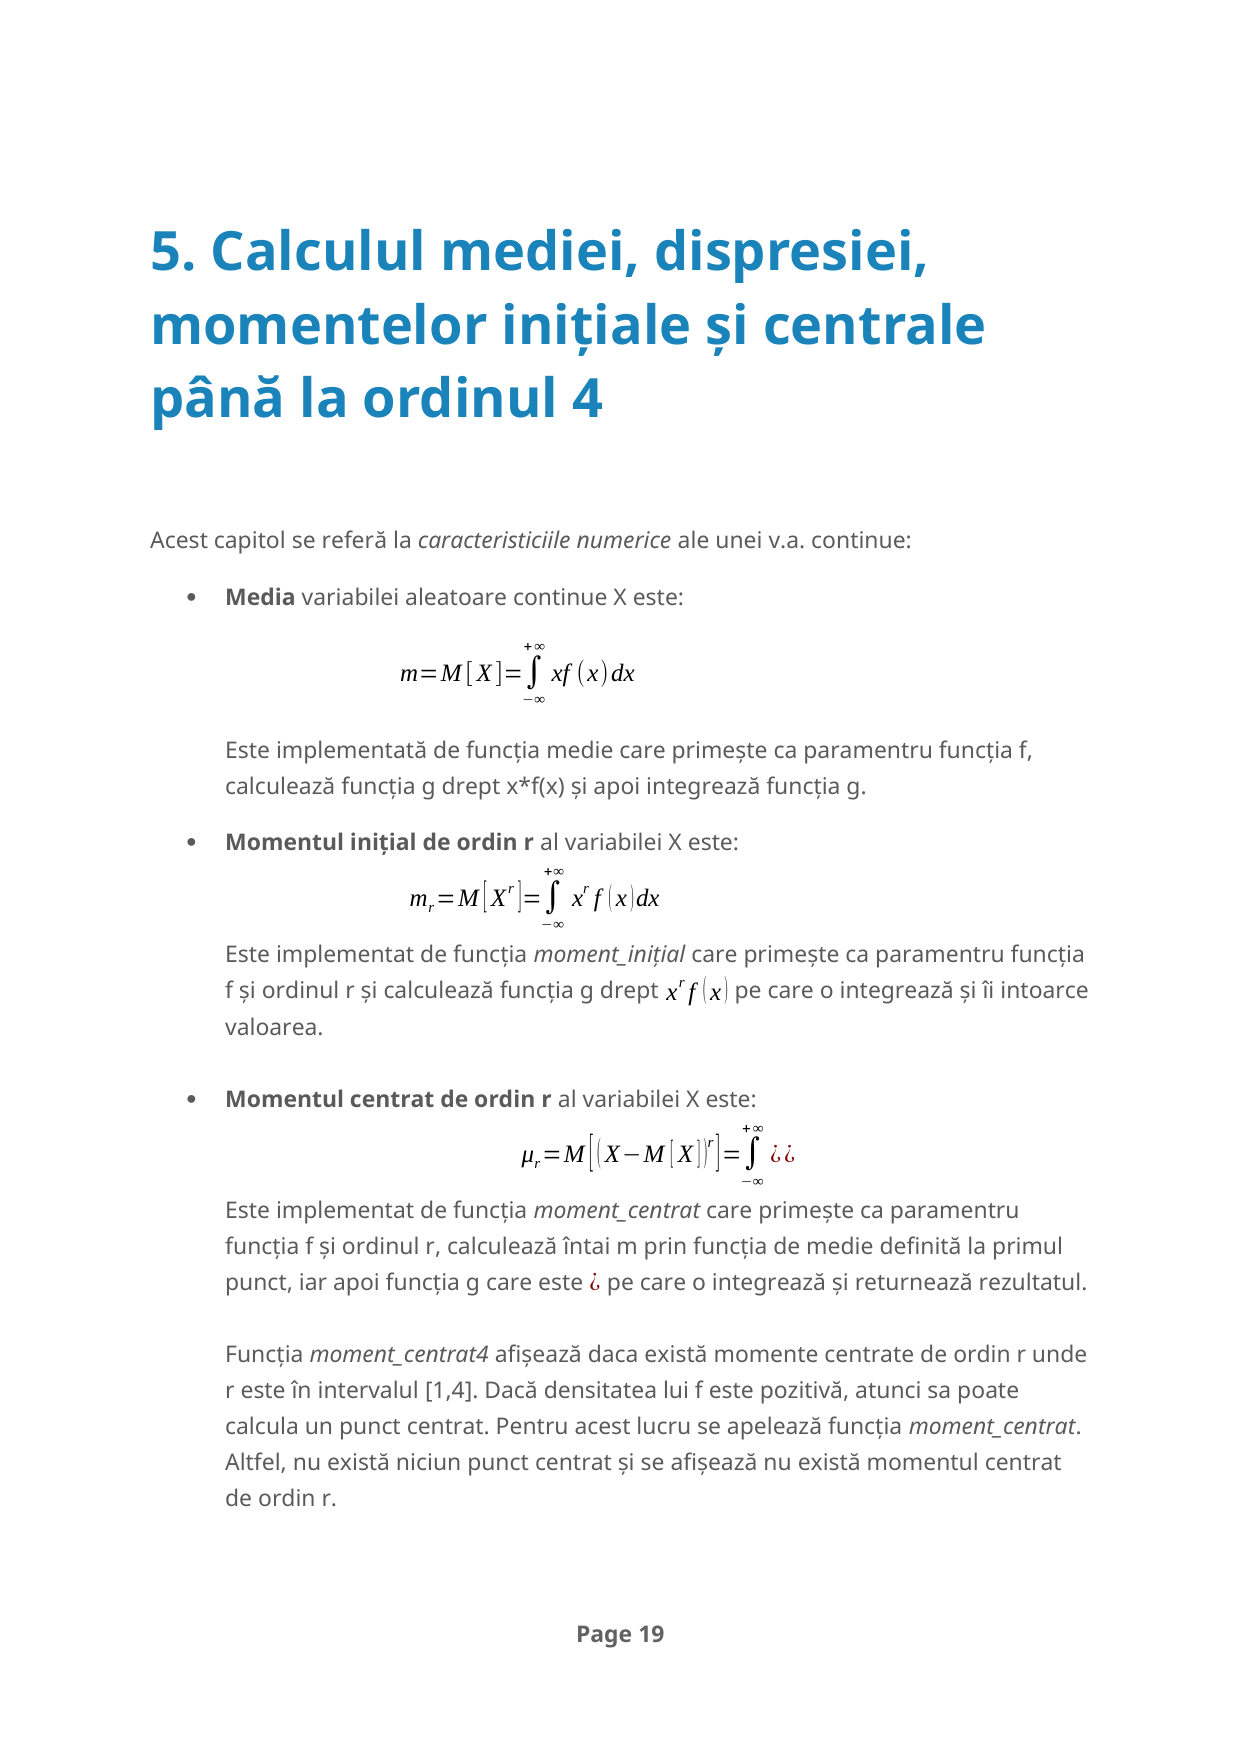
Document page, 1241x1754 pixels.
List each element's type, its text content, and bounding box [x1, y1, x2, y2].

list Media variabilei aleatoare continue X este: [187, 581, 1090, 612]
title momentelor inițiale și centrale până la ordinul 4 [150, 286, 1090, 434]
text Este implementată de funcția medie care primește ca paramentru funcția f, calculează funcția g drept x*f(x) și apoi integrează funcția g. [225, 734, 1090, 801]
title 5. Calculul mediei, dispresiei, [150, 212, 1090, 286]
list Momentul centrat de ordin r al variabilei X este: [187, 1083, 1090, 1114]
list Funcția moment_centrat4 afișează daca există momente centrate de ordin r unde r este în intervalul [1,4]. Dacă densitatea lui f este pozitivă, atunci sa poate calcula un punct centrat. Pentru acest lucru se apelează funcția moment_centrat. Altfel, nu există niciun punct centrat și se afișează nu există momentul centrat de ordin r. [225, 1338, 1090, 1513]
list Momentul inițial de ordin r al variabilei X este: [187, 826, 1090, 858]
text Acest capitol se referă la caracteristiciile numerice ale unei v.a. continue: [150, 524, 1090, 555]
list Este implementat de funcția moment_inițial care primește ca paramentru funcția f și ordinul r și calculează funcția g drept pe care o integrează și îi intoarce valoarea. [225, 938, 1090, 1042]
list Este implementat de funcția moment_centrat care primește ca paramentru funcția f și ordinul r, calculează întai m prin funcția de medie definită la primul punct, iar apoi funcția g care este pe care o integrează și returnează rezultatul. [225, 1194, 1090, 1297]
